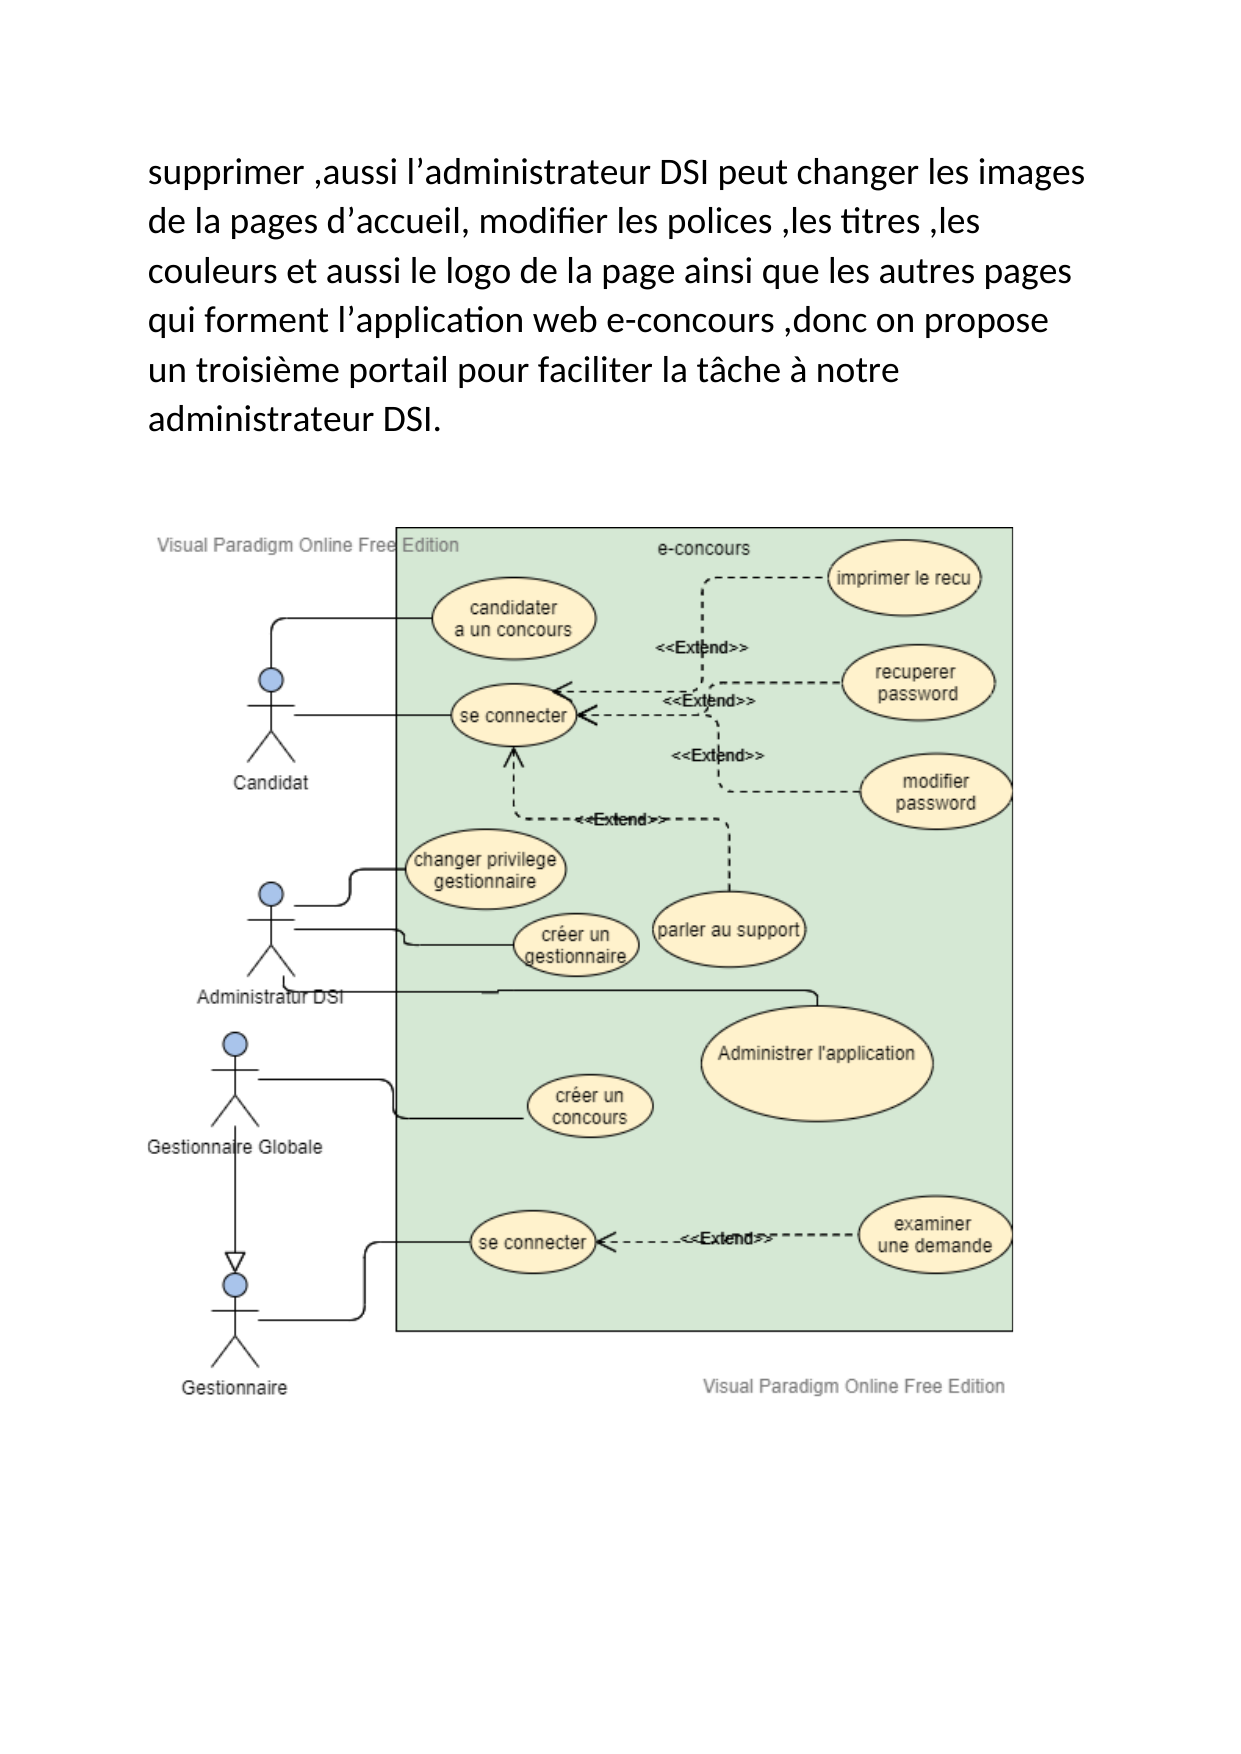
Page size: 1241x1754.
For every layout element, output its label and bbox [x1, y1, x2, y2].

text [148, 148, 1093, 441]
picture [147, 527, 1014, 1401]
